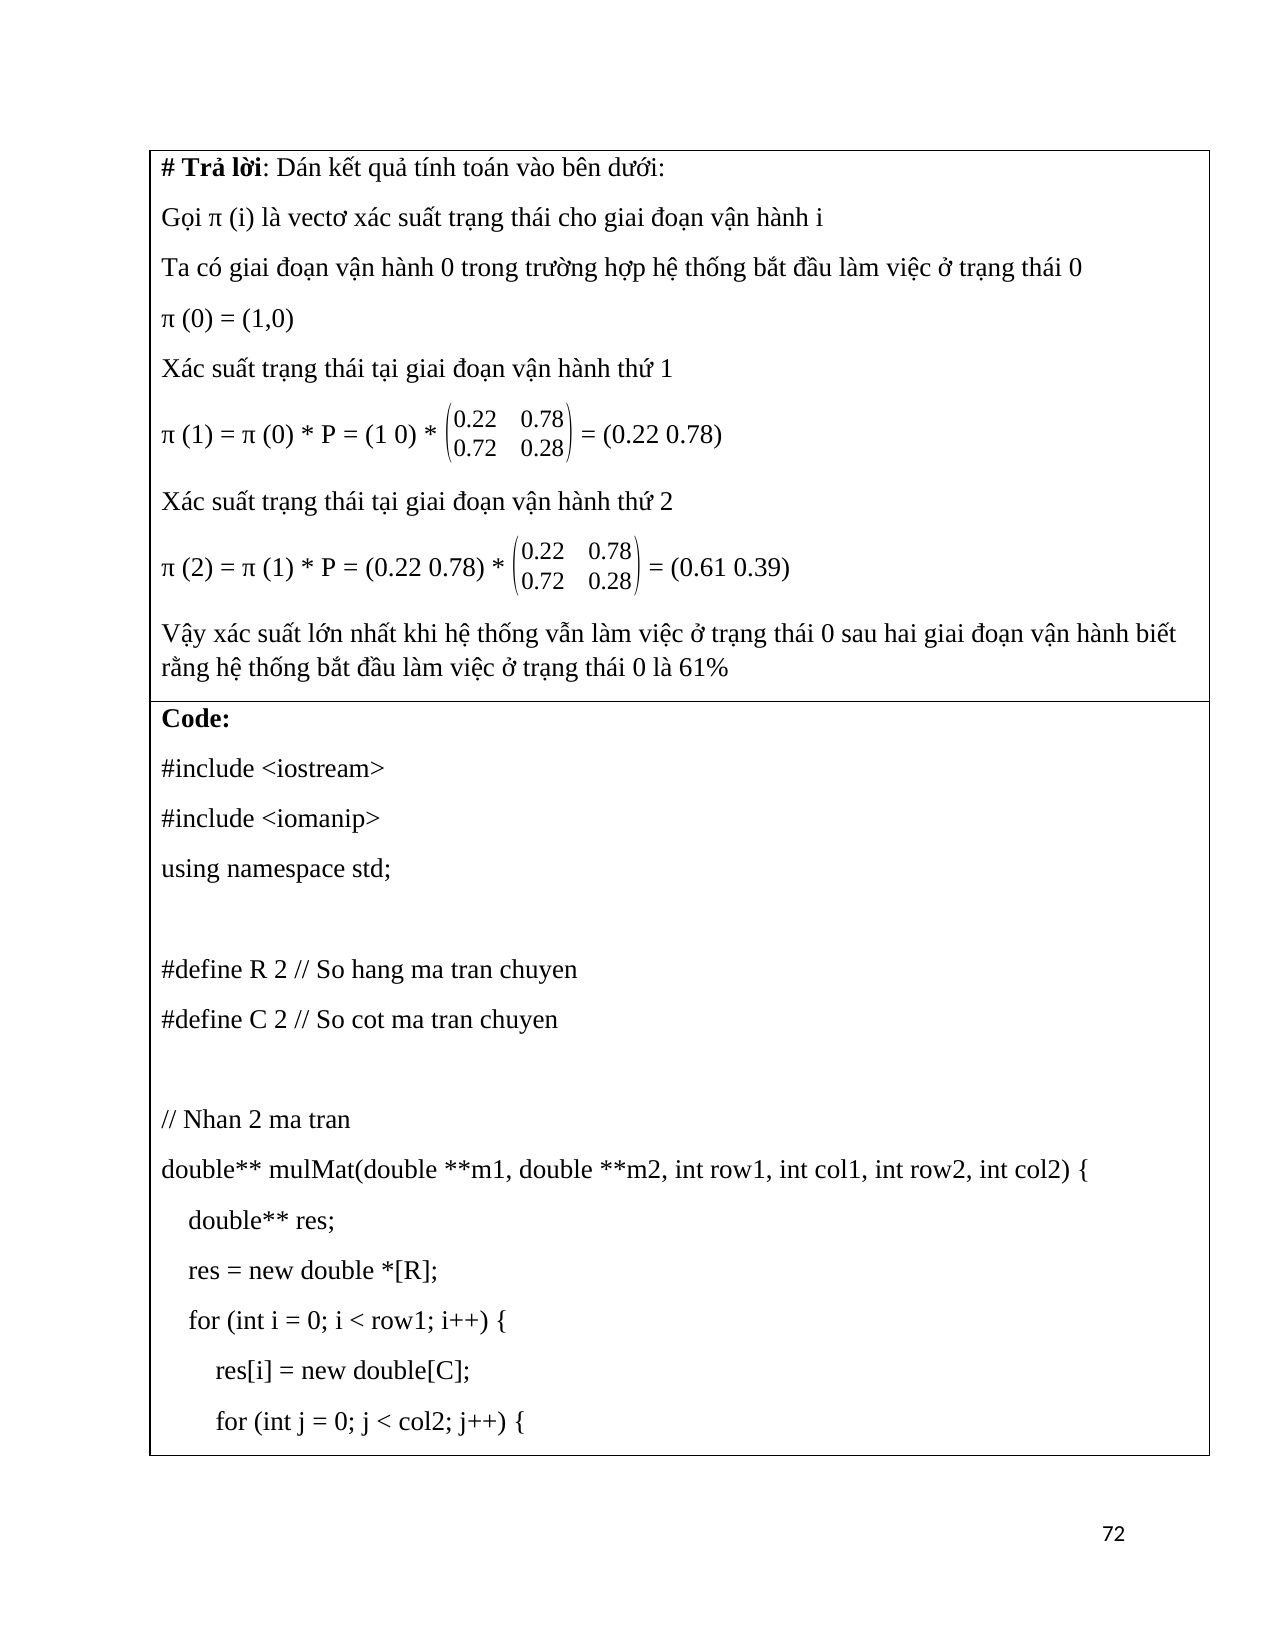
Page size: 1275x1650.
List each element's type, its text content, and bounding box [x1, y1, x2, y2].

table_header # Trả lời: Dán kết quả tính toán vào bên dưới: Gọi π (i) là vectơ xác suất trạng thái cho giai đoạn vận hành i Ta có giai đoạn vận hành 0 trong trường hợp hệ thống bắt đầu làm việc ở trạng thái 0 π (0) = (1,0) Xác suất trạng thái tại giai đoạn vận hành thứ 1 π (1) = π (0) * P = (1 0) * = (0.22 0.78) Xác suất trạng thái tại giai đoạn vận hành thứ 2 π (2) = π (1) * P = (0.22 0.78) * = (0.61 0.39) Vậy xác suất lớn nhất khi hệ thống vẫn làm việc ở trạng thái 0 sau hai giai đoạn vận hành biết rằng hệ thống bắt đầu làm việc ở trạng thái 0 là 61% [151, 151, 1209, 701]
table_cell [151, 702, 1209, 1454]
